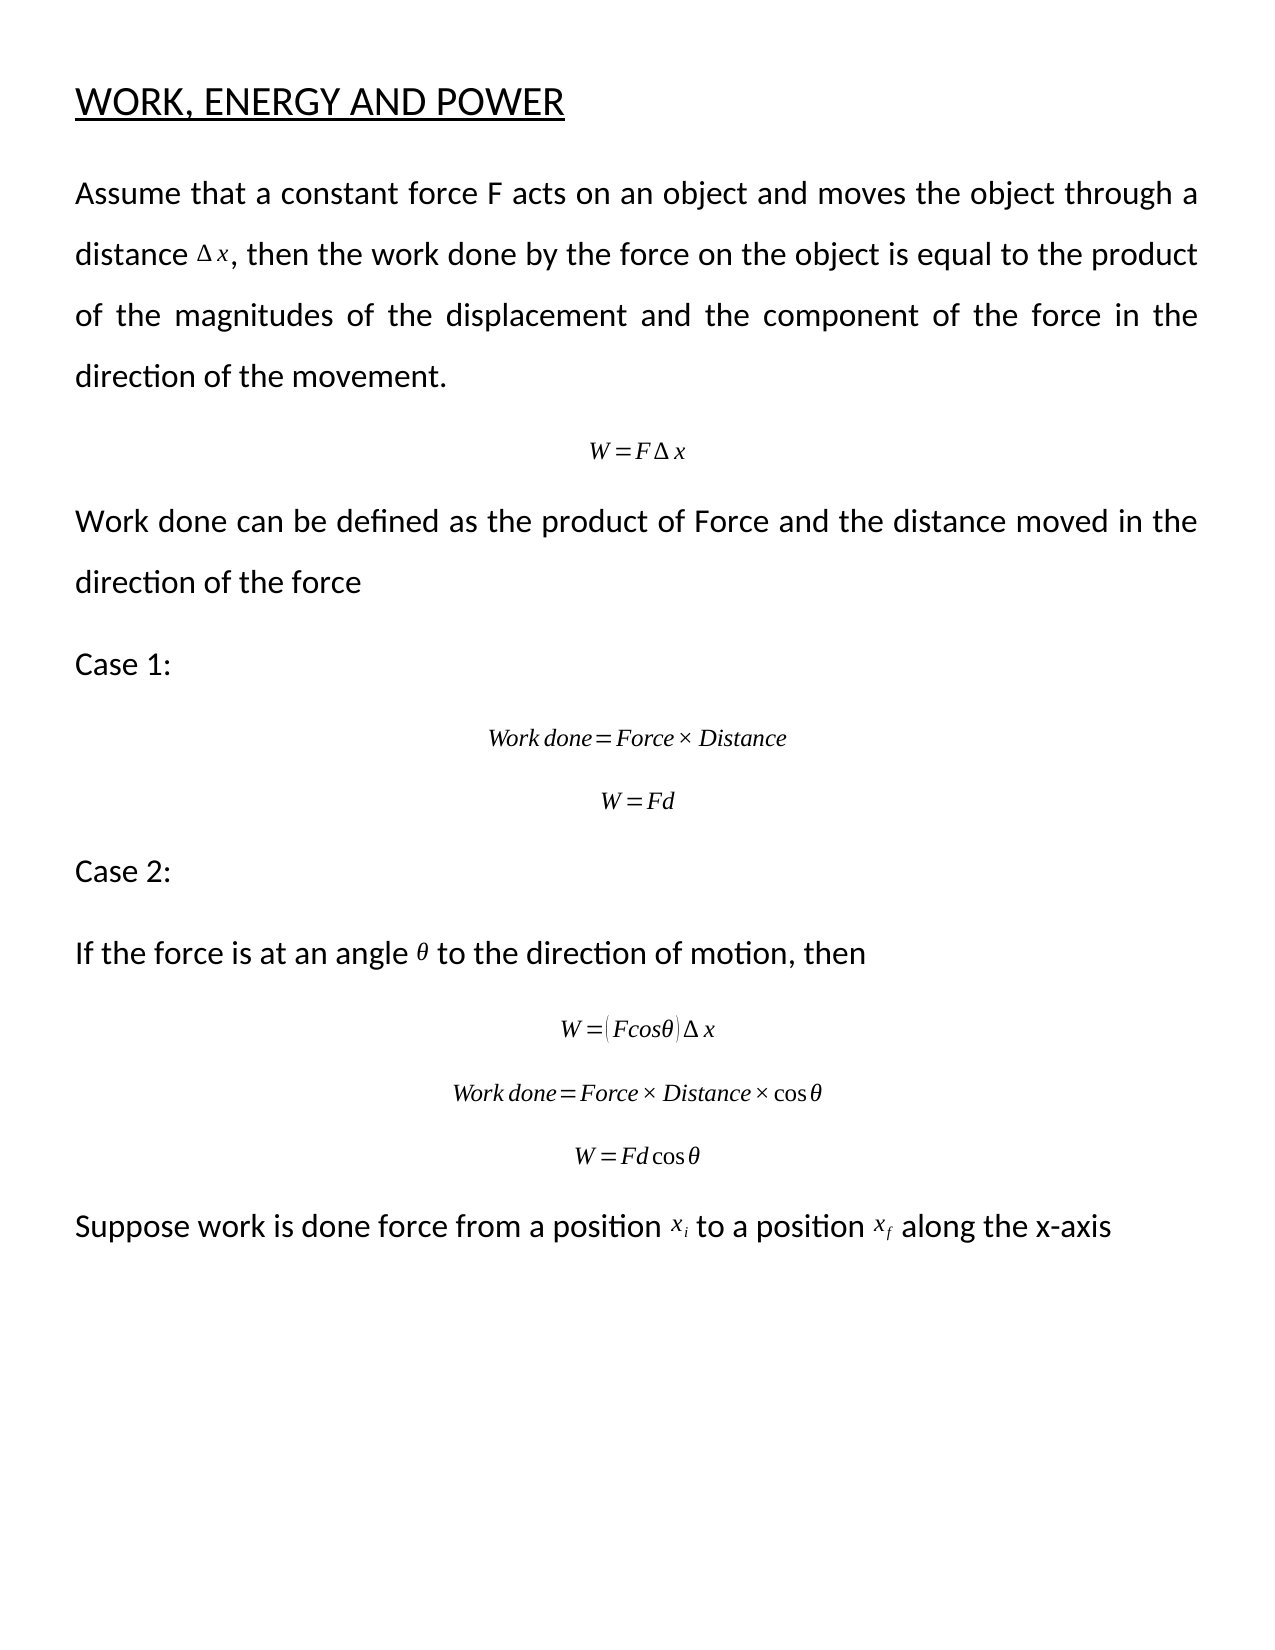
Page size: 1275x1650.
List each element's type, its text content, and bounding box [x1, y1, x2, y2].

text Case 1: [75, 643, 1200, 683]
text If the force is at an angle to the direction of motion, then [75, 932, 1200, 973]
text Work done can be defined as the product of Force and the distance moved in the direction of the force [75, 500, 1200, 602]
text Assume that a constant force F acts on an object and moves the object through a distance , then the work done by the force on the object is equal to the product of the magnitudes of the displacement and the component of the force in the direction of the movement. [75, 172, 1200, 396]
text Case 2: [75, 850, 1200, 891]
text WORK, ENERGY AND POWER [75, 75, 1200, 126]
text Suppose work is done force from a position to a position along the x-axis [75, 1205, 1200, 1246]
